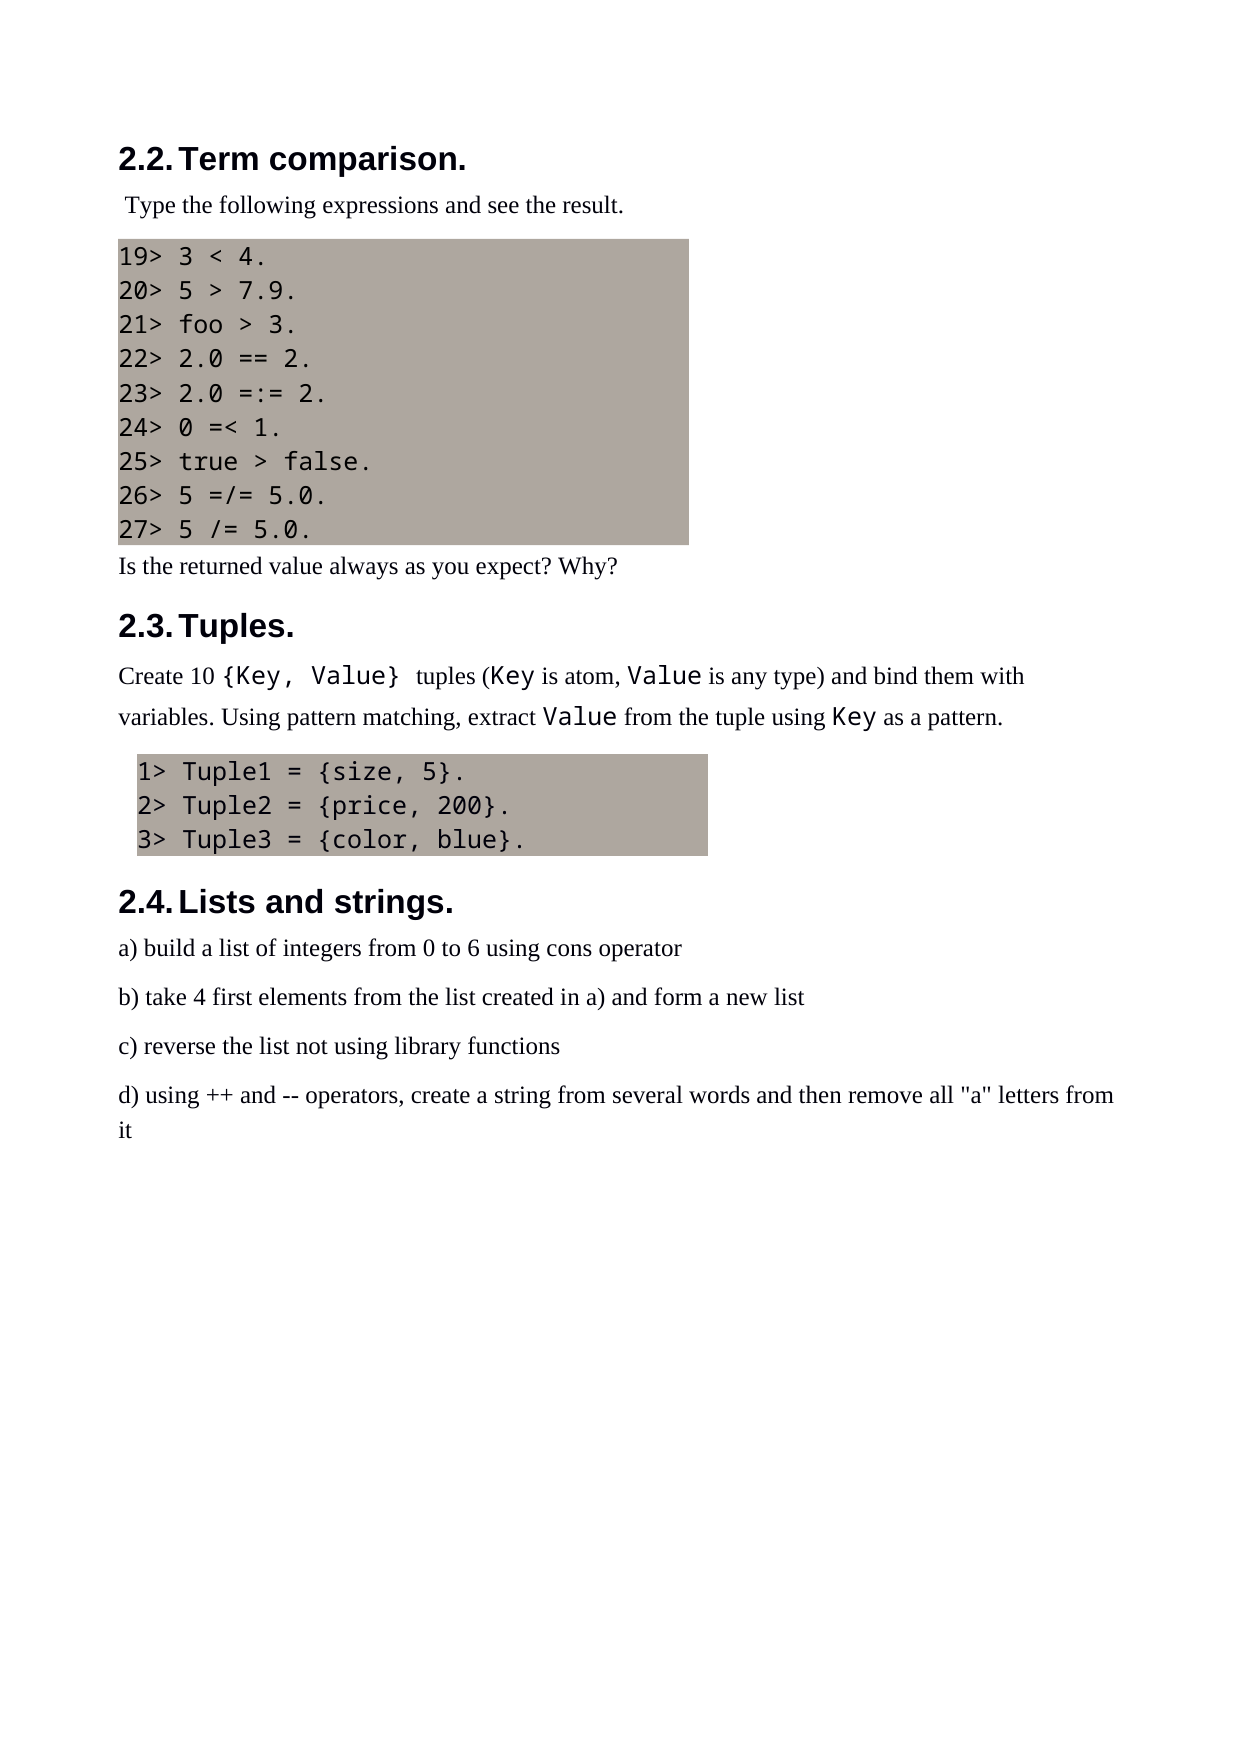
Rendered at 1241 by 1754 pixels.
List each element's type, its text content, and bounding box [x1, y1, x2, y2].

text c) reverse the list not using library functions [118, 1031, 1122, 1060]
subtitle Term comparison. [118, 139, 1122, 177]
text d) using ++ and -- operators, create a string from several words and then remove all "a" letters from it [118, 1081, 1122, 1144]
text b) take 4 first elements from the list created in a) and form a new list [118, 982, 1122, 1011]
subtitle Lists and strings. [118, 882, 1122, 921]
text a) build a list of integers from 0 to 6 using cons operator [118, 933, 1122, 962]
text Is the returned value always as you expect? Why? [118, 239, 1122, 580]
subtitle Tuples. [118, 606, 1122, 645]
text Create 10 {Key, Value} tuples (Key is atom, Value is any type) and bind them with variables. Using pattern matching, extract Value from the tuple using Key as a pattern. [118, 657, 1122, 732]
text Type the following expressions and see the result. [118, 190, 1122, 219]
